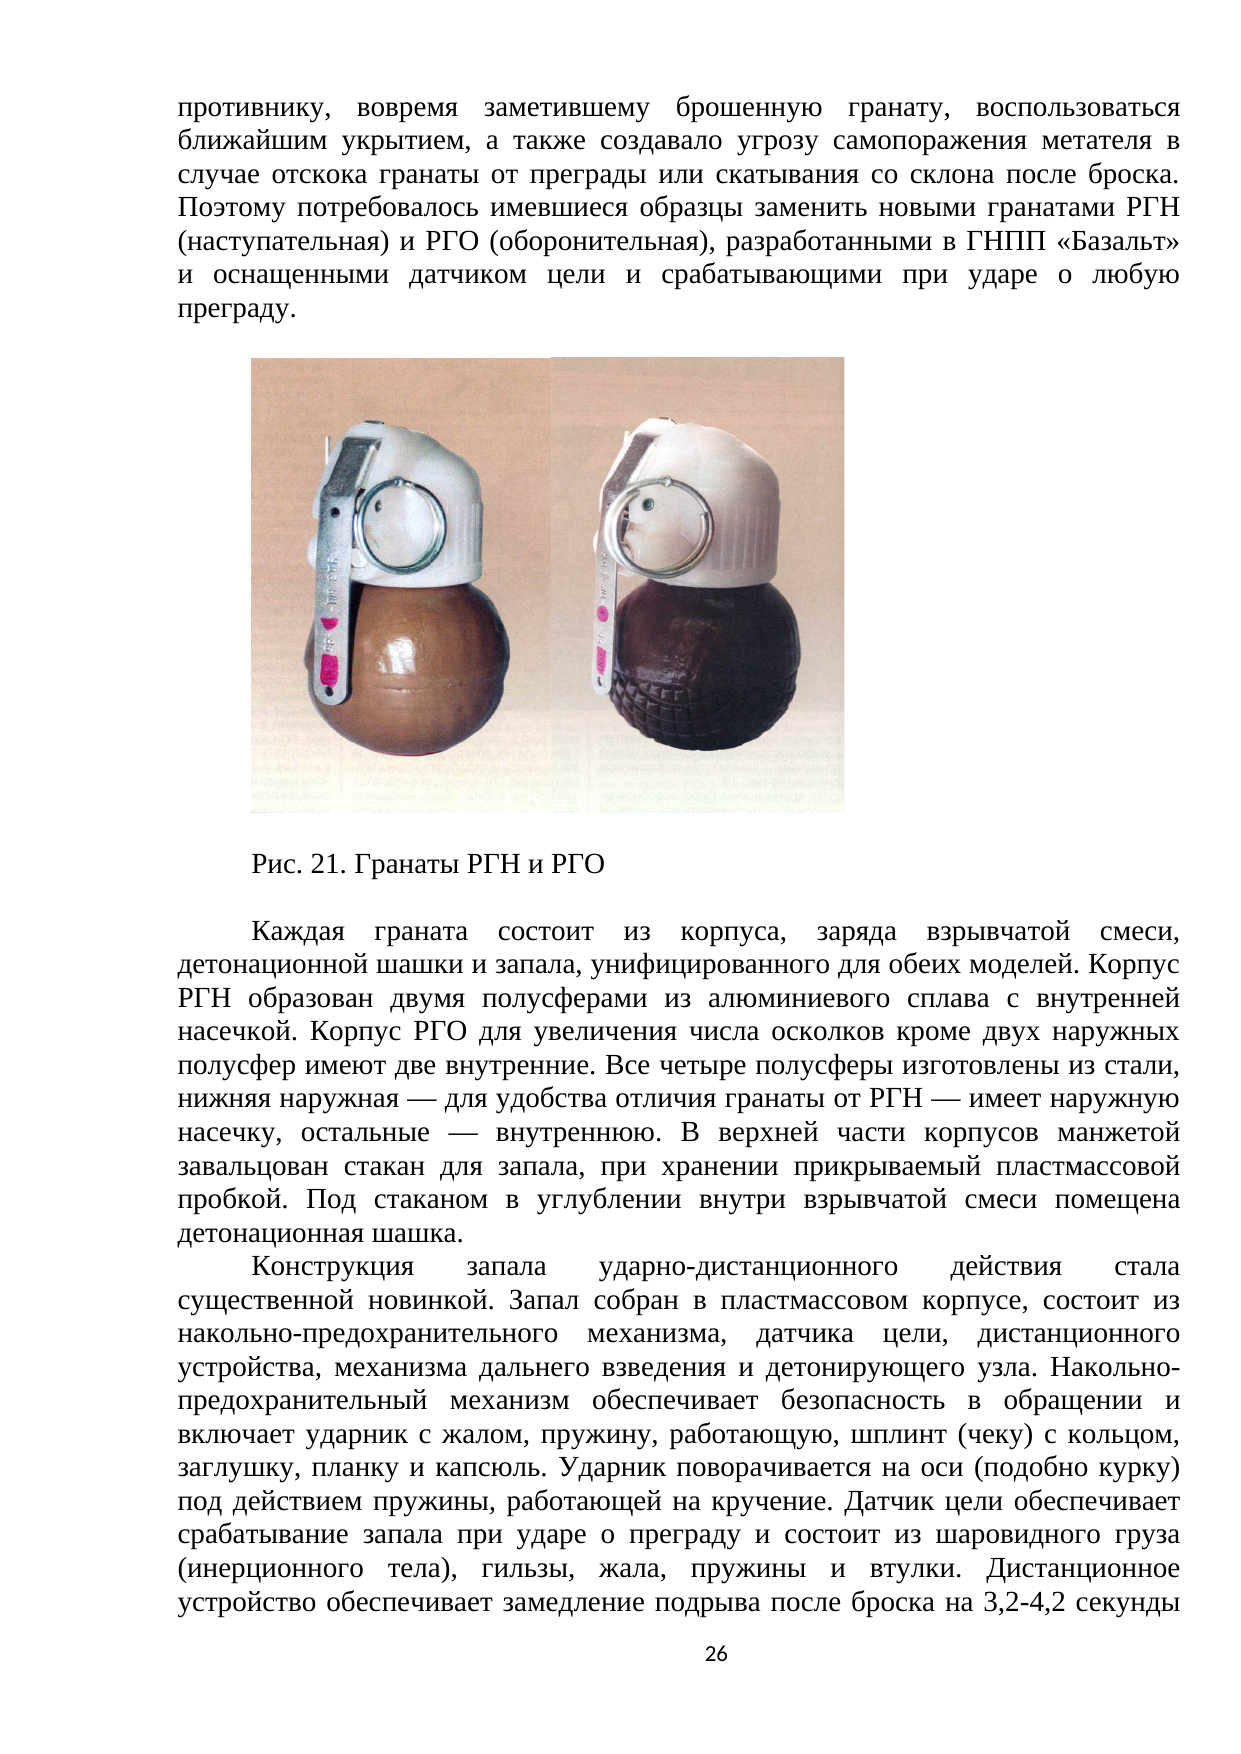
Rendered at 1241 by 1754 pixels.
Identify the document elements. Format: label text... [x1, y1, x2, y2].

text Каждая граната состоит из корпуса, заряда взрывчатой смеси, детонационной шашки и запала, унифицированного для обеих моделей. Корпус РГН образован двумя полусферами из алюминиевого сплава с внутренней насечкой. Корпус РГО для увеличения числа осколков кроме двух наружных полусфер имеют две внутренние. Все четыре полусферы изготовлены из стали, нижняя наружная — для удобства отличия гранаты от РГН — имеет наружную насечку, остальные — внутреннюю. В верхней части корпусов манжетой завальцован стакан для запала, при хранении прикрываемый пластмассовой пробкой. Под стаканом в углублении внутри взрывчатой смеси помещена детонационная шашка. [177, 913, 1181, 1248]
picture [251, 357, 845, 813]
text Рис. 21. Гранаты РГН и РГО [177, 846, 1181, 879]
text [177, 1248, 1181, 1617]
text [177, 89, 1181, 323]
